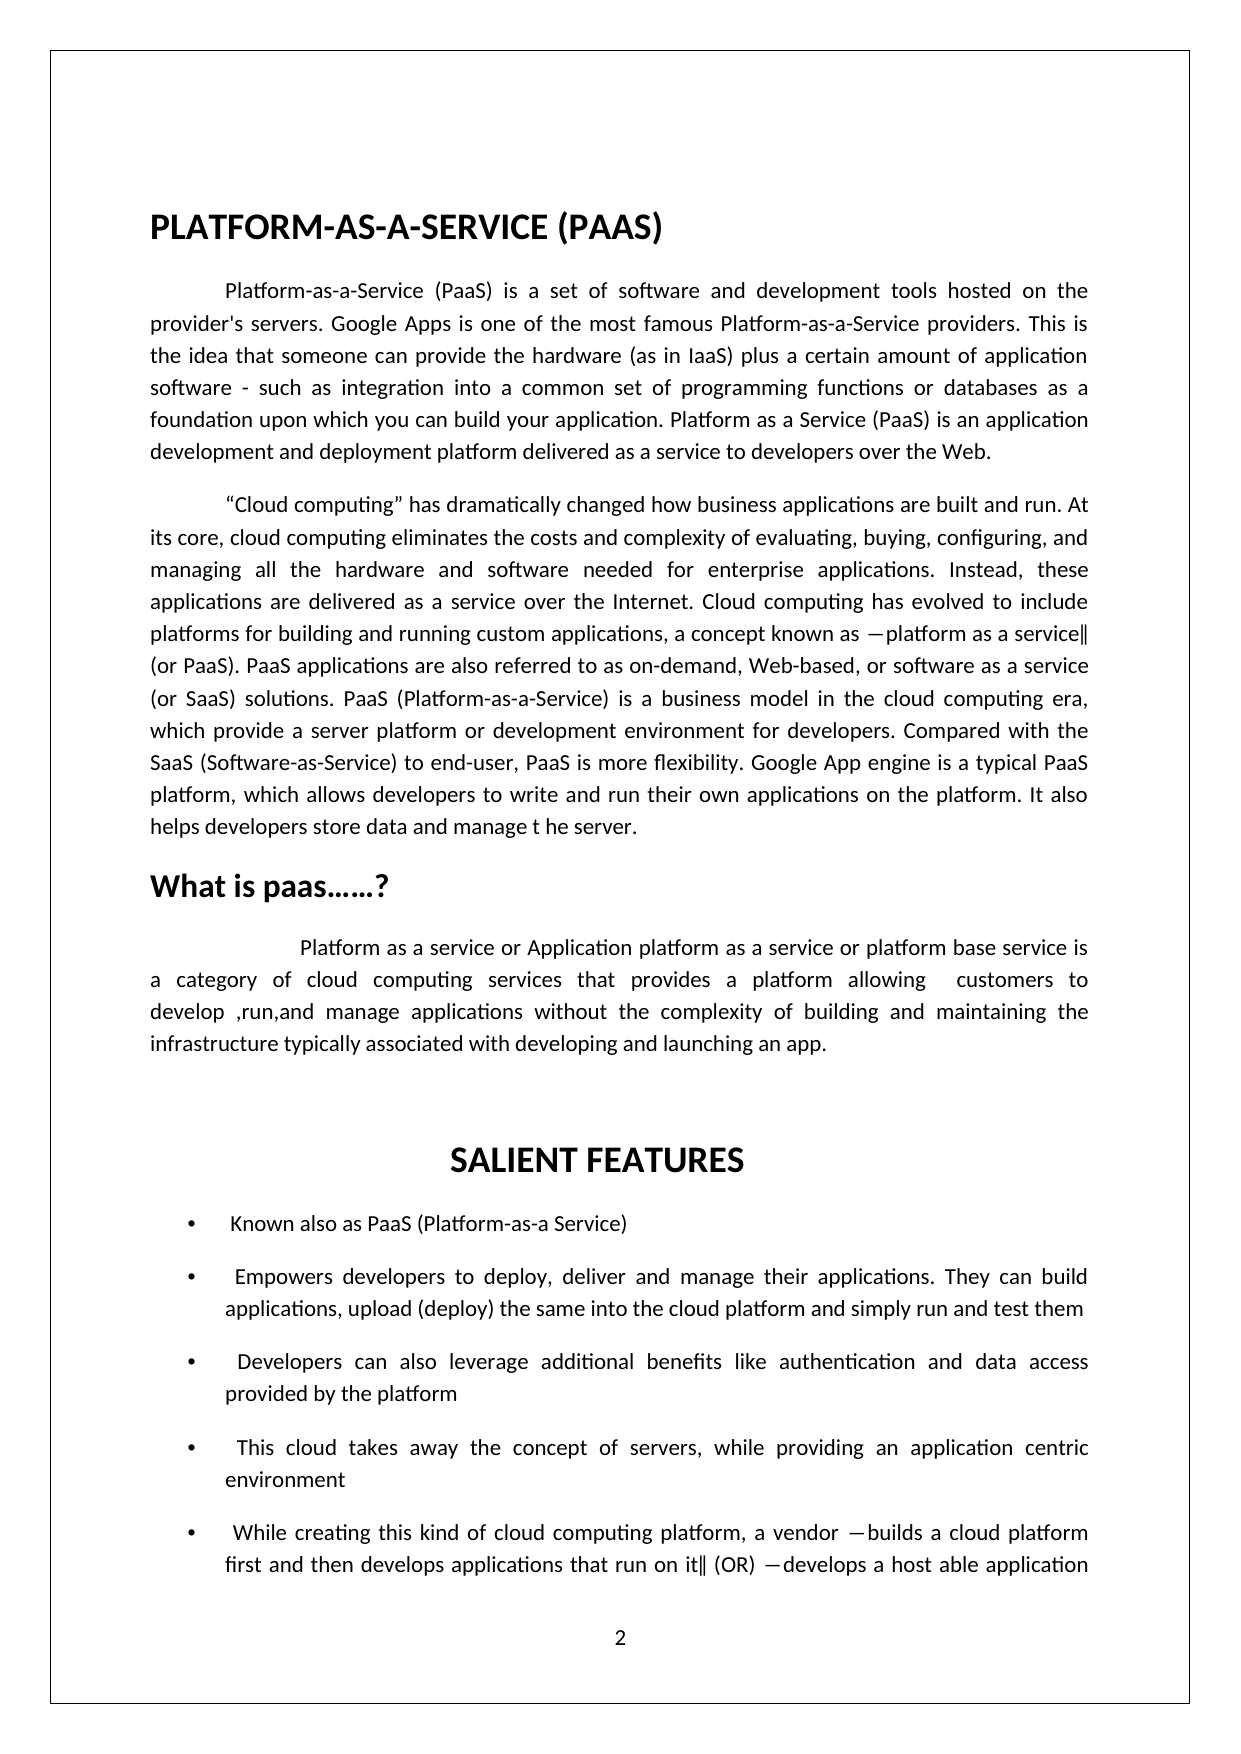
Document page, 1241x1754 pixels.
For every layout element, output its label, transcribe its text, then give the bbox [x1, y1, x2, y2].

text Platform-as-a-Service (PaaS) is a set of software and development tools hosted on the provider's servers. Google Apps is one of the most famous Platform-as-a-Service providers. This is the idea that someone can provide the hardware (as in IaaS) plus a certain amount of application software - such as integration into a common set of programming functions or databases as a foundation upon which you can build your application. Platform as a Service (PaaS) is an application development and deployment platform delivered as a service to developers over the Web. [150, 277, 1090, 466]
text “Cloud computing” has dramatically changed how business applications are built and run. At its core, cloud computing eliminates the costs and complexity of evaluating, buying, configuring, and managing all the hardware and software needed for enterprise applications. Instead, these applications are delivered as a service over the Internet. Cloud computing has evolved to include platforms for building and running custom applications, a concept known as ―platform as a service‖ (or PaaS). PaaS applications are also referred to as on-demand, Web-based, or software as a service (or SaaS) solutions. PaaS (Platform-as-a-Service) is a business model in the cloud computing era, which provide a server platform or development environment for developers. Compared with the SaaS (Software-as-Service) to end-user, PaaS is more flexibility. Google App engine is a typical PaaS platform, which allows developers to write and run their own applications on the platform. It also helps developers store data and manage t he server. [150, 491, 1090, 840]
text SALIENT FEATURES [150, 1136, 1090, 1181]
text PLATFORM-AS-A-SERVICE (PAAS) [150, 203, 1090, 249]
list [187, 1518, 1090, 1578]
list Empowers developers to deploy, deliver and manage their applications. They can build applications, upload (deploy) the same into the cloud platform and simply run and test them [187, 1262, 1090, 1322]
text What is paas……? [150, 865, 1090, 906]
text Platform as a service or Application platform as a service or platform base service is a category of cloud computing services that provides a platform allowing customers to develop ,run,and manage applications without the complexity of building and maintaining the infrastructure typically associated with developing and launching an app. [150, 933, 1090, 1058]
list Developers can also leverage additional benefits like authentication and data access provided by the platform [187, 1347, 1090, 1408]
list Known also as PaaS (Platform-as-a Service) [187, 1209, 1090, 1237]
list This cloud takes away the concept of servers, while providing an application centric environment [187, 1433, 1090, 1493]
